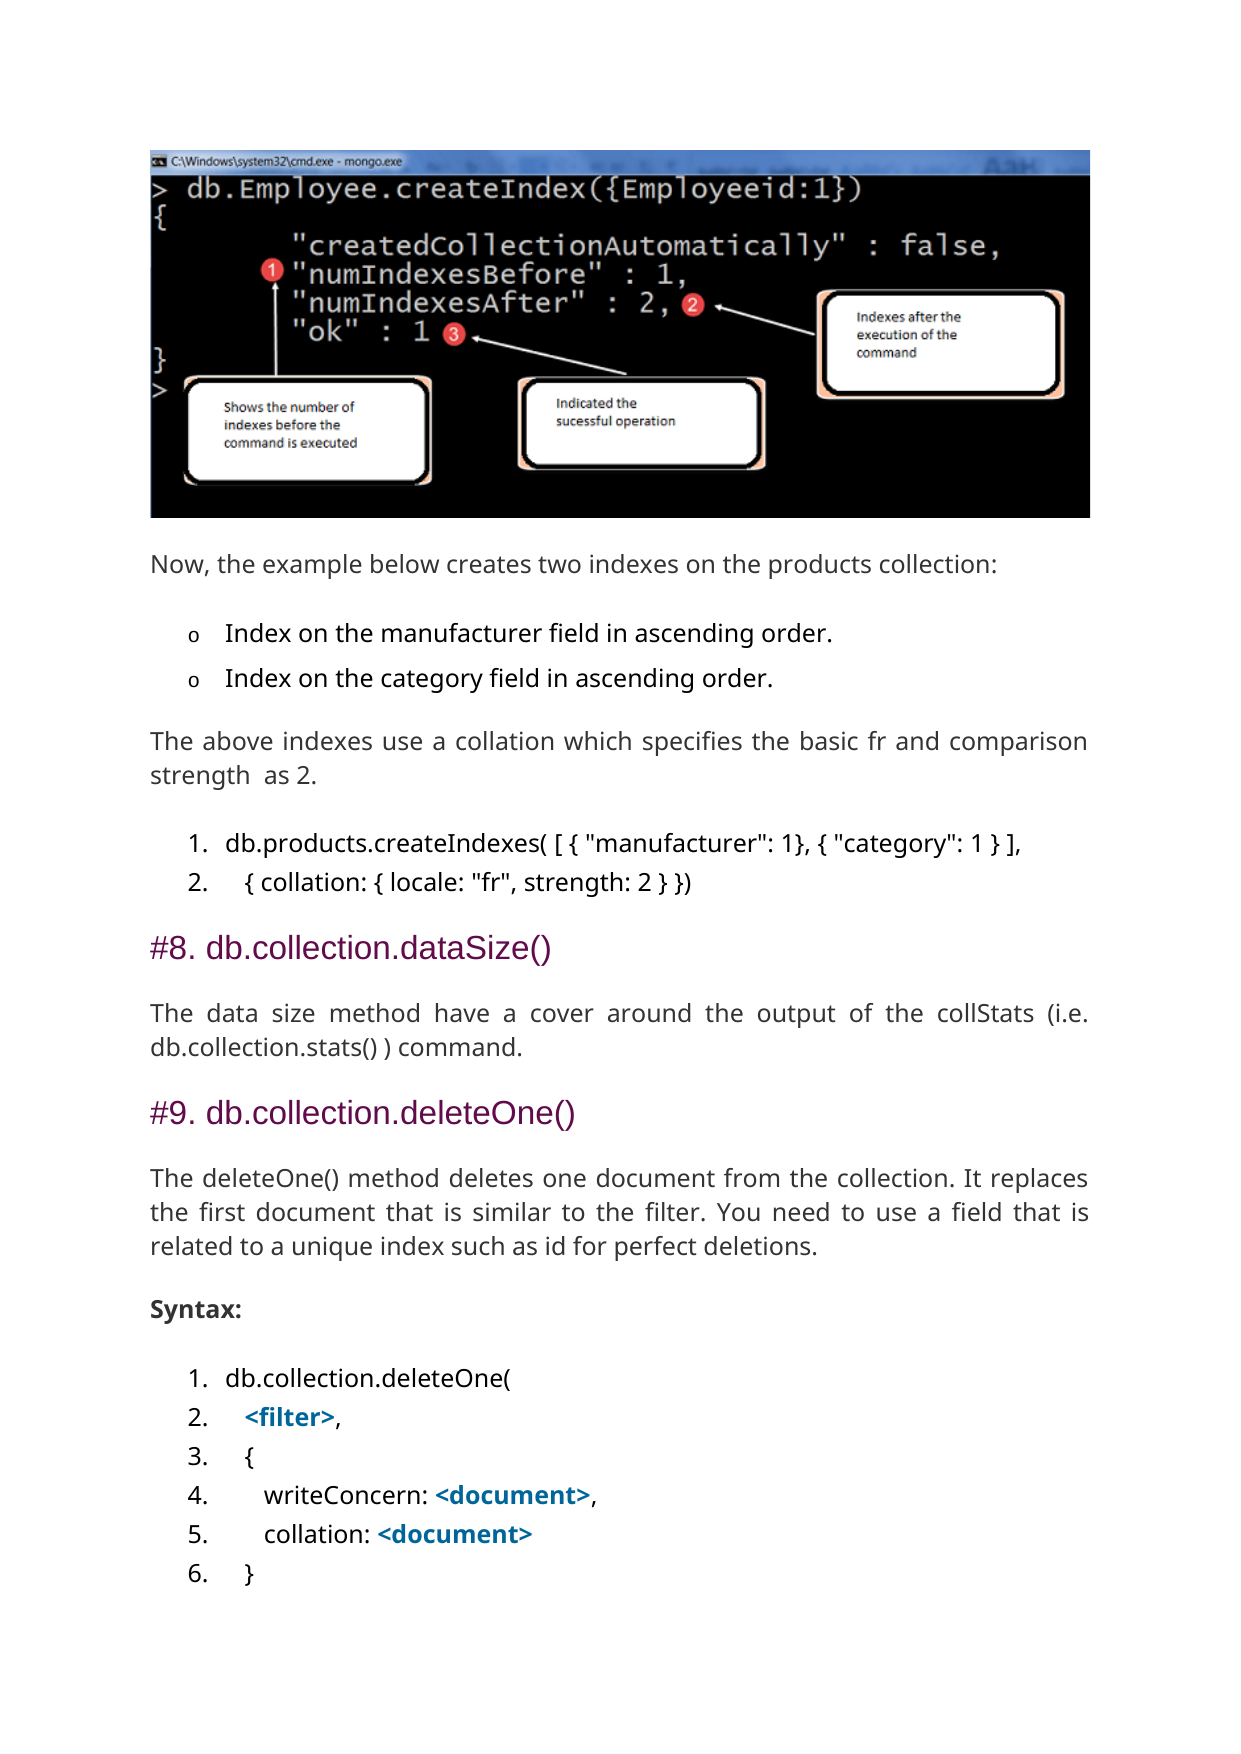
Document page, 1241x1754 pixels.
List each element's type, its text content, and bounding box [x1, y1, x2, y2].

list collation: <document> [187, 1512, 1090, 1551]
text #9. db.collection.deleteOne() [150, 1093, 1090, 1132]
picture [150, 150, 1091, 518]
text The deleteOne() method deletes one document from the collection. It replaces the first document that is similar to the filter. You need to use a field that is related to a unique index such as id for perfect deletions. [150, 1161, 1090, 1263]
list { [187, 1433, 1090, 1473]
list writeConcern: <document>, [187, 1473, 1090, 1512]
text The data size method have a cover around the output of the collStats (i.e. db.collection.stats() ) command. [150, 996, 1090, 1064]
list { collation: { locale: "fr", strength: 2 } }) [187, 860, 1090, 899]
text Now, the example below creates two indexes on the products collection: [150, 547, 1090, 581]
list } [187, 1551, 1090, 1590]
list db.products.createIndexes( [ { "manufacturer": 1}, { "category": 1 } ], [187, 821, 1090, 860]
text The above indexes use a collation which specifies the basic fr and comparison strength as 2. [150, 724, 1090, 792]
text #8. db.collection.dataSize() [150, 928, 1090, 967]
list db.collection.deleteOne( [187, 1355, 1090, 1394]
list <filter>, [187, 1394, 1090, 1433]
text Syntax: [150, 1292, 1090, 1326]
list Index on the manufacturer field in ascending order. [187, 610, 1090, 649]
list Index on the category field in ascending order. [187, 656, 1090, 694]
